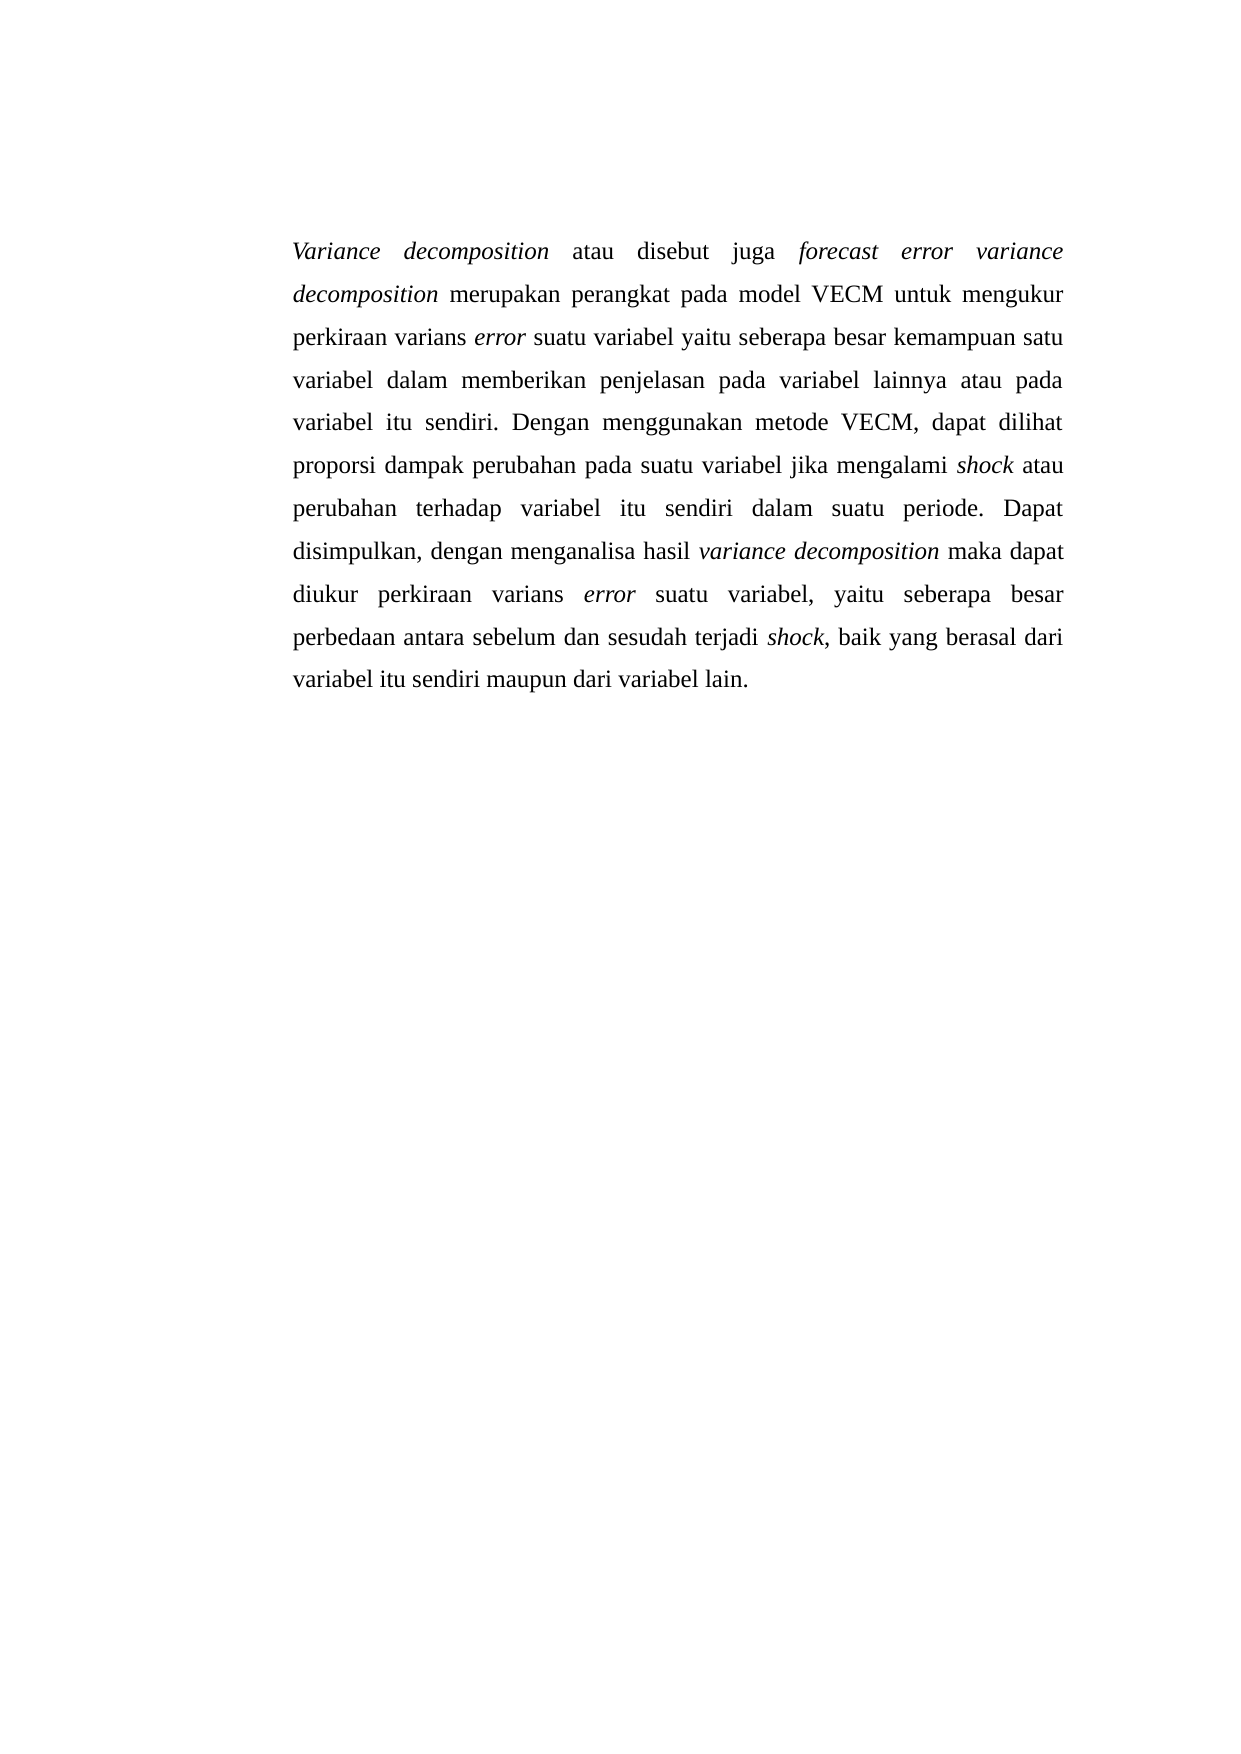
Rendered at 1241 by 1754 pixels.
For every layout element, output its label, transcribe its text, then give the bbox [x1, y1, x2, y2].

text Variance decomposition atau disebut juga forecast error variance decomposition merupakan perangkat pada model VECM untuk mengukur perkiraan varians error suatu variabel yaitu seberapa besar kemampuan satu variabel dalam memberikan penjelasan pada variabel lainnya atau pada variabel itu sendiri. Dengan menggunakan metode VECM, dapat dilihat proporsi dampak perubahan pada suatu variabel jika mengalami shock atau perubahan terhadap variabel itu sendiri dalam suatu periode. Dapat disimpulkan, dengan menganalisa hasil variance decomposition maka dapat diukur perkiraan varians error suatu variabel, yaitu seberapa besar perbedaan antara sebelum dan sesudah terjadi shock, baik yang berasal dari variabel itu sendiri maupun dari variabel lain. [292, 236, 1064, 693]
